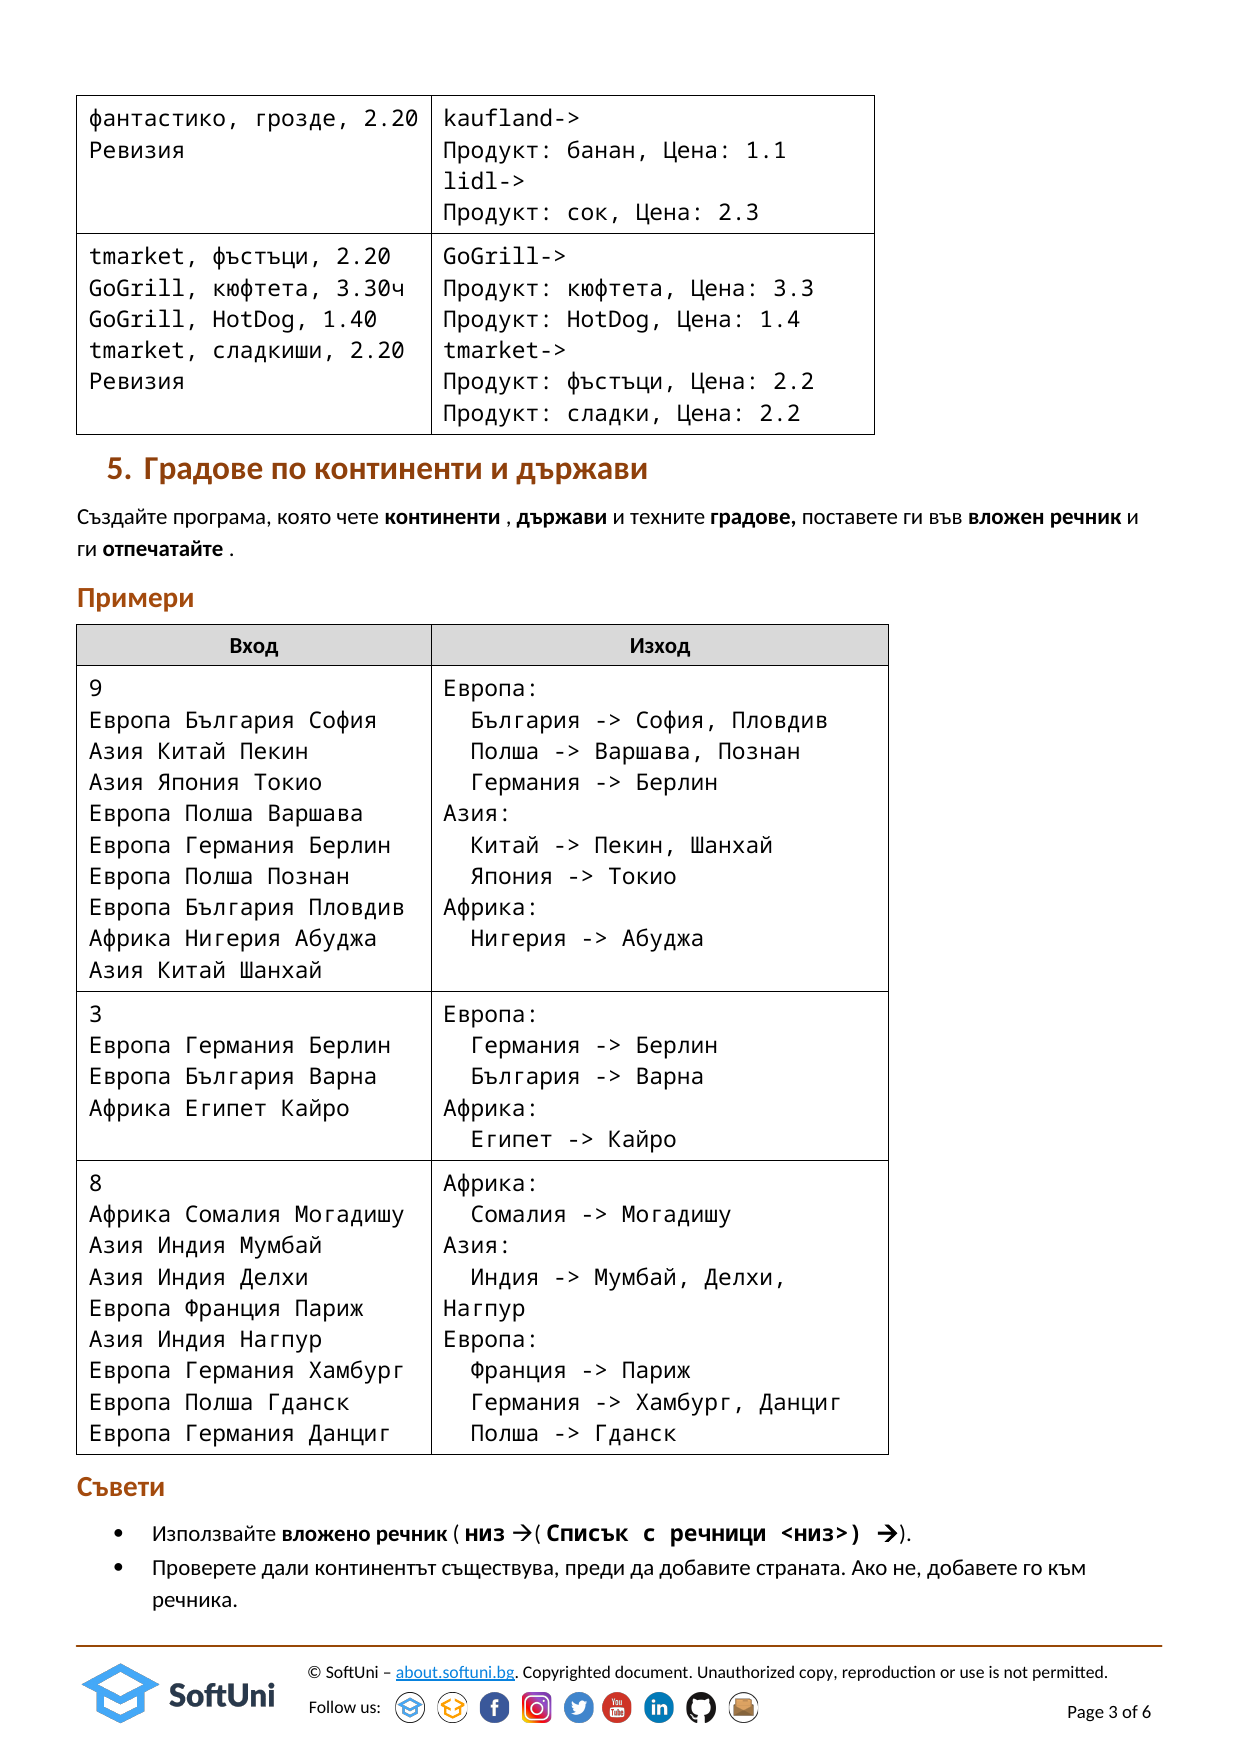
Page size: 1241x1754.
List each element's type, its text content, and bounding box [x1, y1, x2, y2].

table_cell 8 Африка Сомалия Могадишу Азия Индия Мумбай Азия Индия Делхи Европа Франция Париж Азия Индия Нагпур Европа Германия Хамбург Европа Полша Гданск Европа Германия Данциг [77, 1161, 431, 1454]
picture [437, 1692, 468, 1723]
picture [602, 1692, 632, 1723]
picture [665, 1692, 674, 1701]
picture [644, 1714, 653, 1723]
picture [665, 1714, 674, 1723]
list Проверете дали континентът съществува, преди да добавите страната. Ако не, добавете го към речника. [114, 1553, 1163, 1613]
table_cell 3 Европа Германия Берлин Европа България Варна Африка Египет Кайро [77, 992, 431, 1160]
picture [395, 1692, 425, 1723]
subtitle Градове по континенти и държави [106, 447, 1163, 488]
list Използвайте вложено речник ( низ ( Списък с речници <низ>) ). [114, 1517, 1163, 1548]
text Създайте програма, която чете континенти , държави и техните градове, поставете ги във вложен речник и ги отпечатайте . [77, 502, 1163, 563]
table_cell 9 Европа България София Азия Китай Пекин Азия Япония Токио Европа Полша Варшава Европа Германия Берлин Европа Полша Познан Европа България Пловдив Африка Нигерия Абуджа Азия Китай Шанхай [77, 666, 431, 991]
table_header Изход [432, 625, 888, 665]
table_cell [432, 96, 874, 233]
table_header Вход [77, 625, 431, 665]
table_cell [77, 96, 431, 233]
picture [564, 1692, 594, 1723]
picture [728, 1692, 759, 1723]
subtitle Примери [77, 579, 1163, 615]
picture [75, 1658, 281, 1729]
table_cell tmarket, фъстъци, 2.20 GoGrill, кюфтета, 3.30ч GoGrill, HotDog, 1.40 tmarket, сладкиши, 2.20 Ревизия [77, 234, 431, 434]
picture [479, 1692, 510, 1723]
picture [686, 1692, 716, 1723]
picture [658, 1705, 667, 1714]
picture [644, 1692, 653, 1701]
table_cell Африка: Сомалия -> Могадишу Азия: Индия -> Мумбай, Делхи, Нагпур Европа: Франция -> Париж Германия -> Хамбург, Данциг Полша -> Гданск [432, 1161, 888, 1454]
table_cell Европа: България -> София, Пловдив Полша -> Варшава, Познан Германия -> Берлин Азия: Китай -> Пекин, Шанхай Япония -> Токио Африка: Нигерия -> Абуджа [432, 666, 888, 991]
subtitle Съвети [77, 1468, 1163, 1503]
picture [522, 1692, 552, 1723]
table_cell GoGrill-> Продукт: кюфтета, Цена: 3.3 Продукт: HotDog, Цена: 1.4 tmarket-> Продукт: фъстъци, Цена: 2.2 Продукт: сладки, Цена: 2.2 [432, 234, 874, 434]
table_cell Европа: Германия -> Берлин България -> Варна Африка: Египет -> Кайро [432, 992, 888, 1160]
